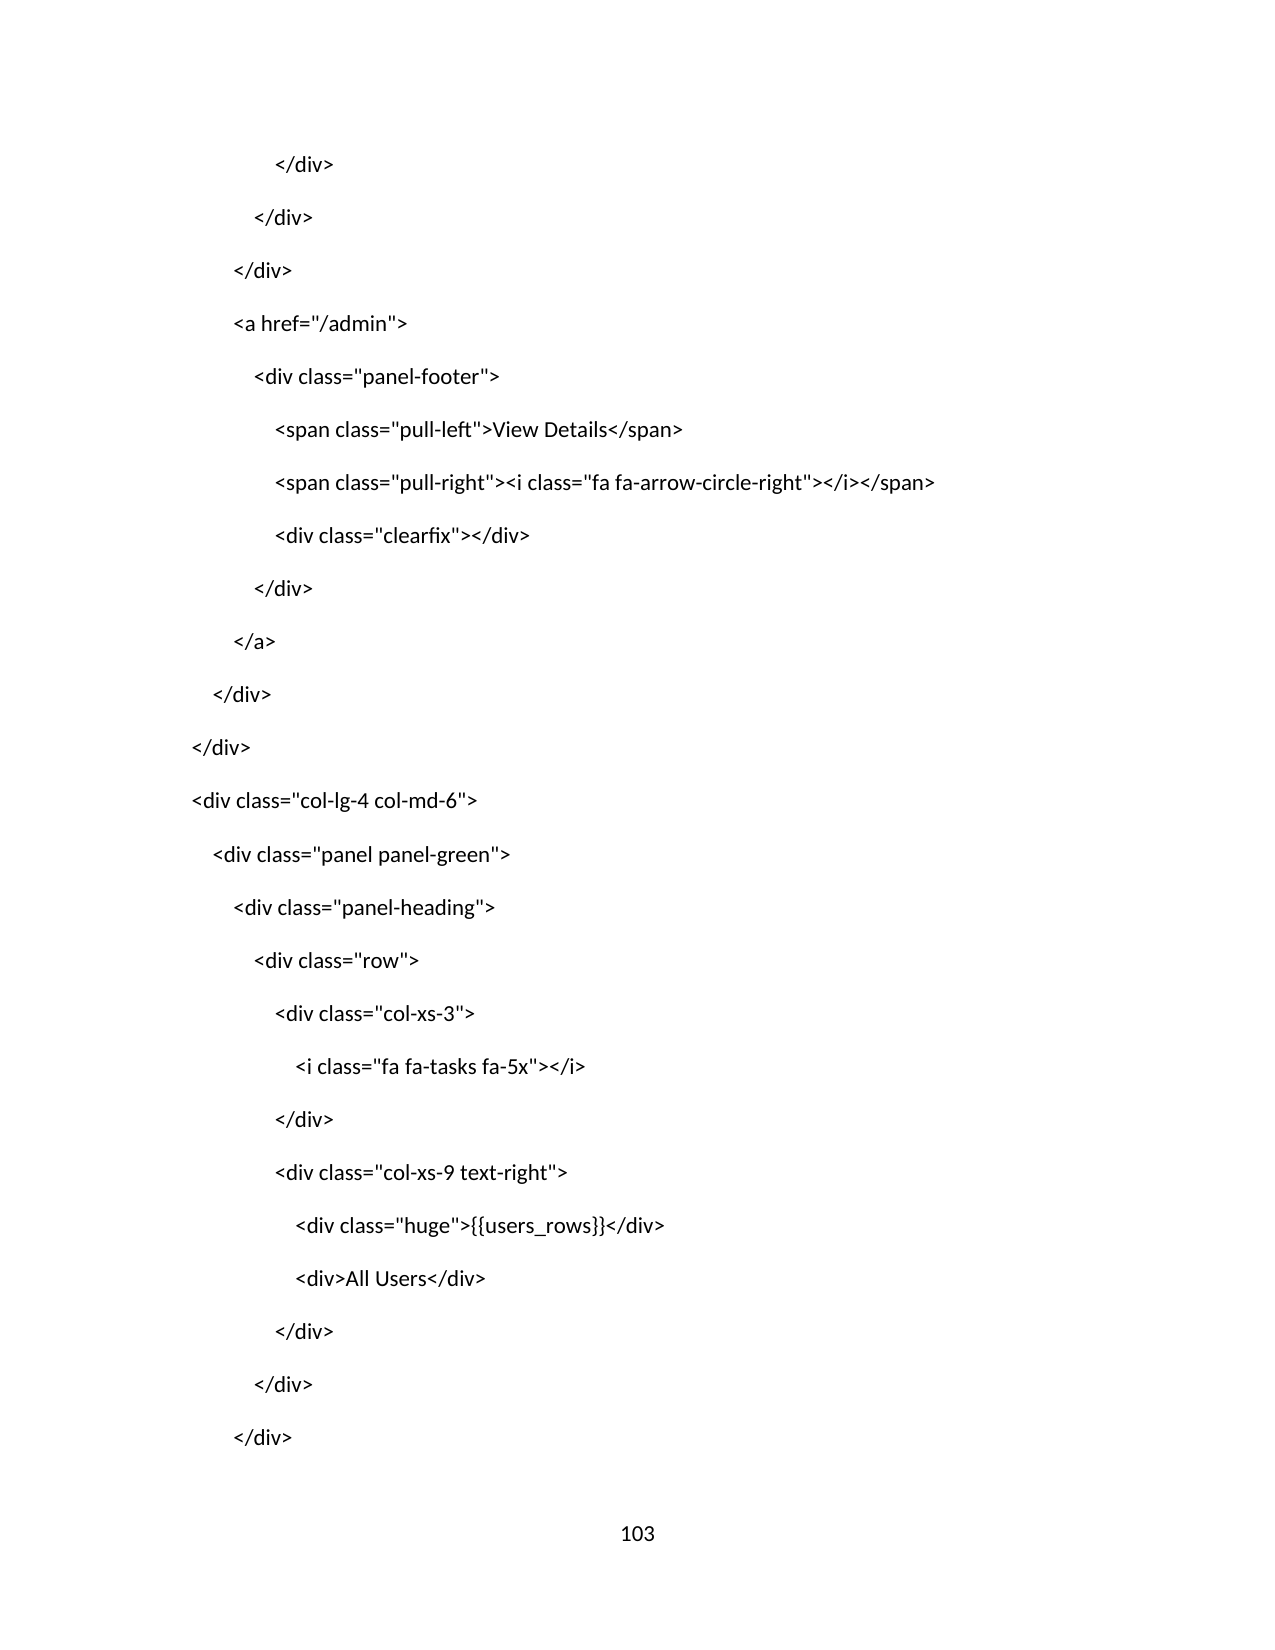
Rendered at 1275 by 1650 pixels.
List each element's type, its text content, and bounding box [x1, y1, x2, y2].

text <span class="pull-right"><i class="fa fa-arrow-circle-right"></i></span> [274, 468, 1202, 496]
text </div> [212, 681, 1202, 708]
text <div class="huge">{{users_rows}}</div> [295, 1211, 1202, 1239]
text <div class="panel-footer"> [254, 362, 1202, 390]
text </div> [274, 150, 1202, 178]
text <div class="panel panel-green"> [212, 840, 1202, 868]
text <div>All Users</div> [295, 1264, 1202, 1292]
text </div> [274, 1105, 1202, 1133]
text </div> [233, 256, 1202, 284]
text <div class="row"> [254, 946, 1202, 974]
text <div class="panel-heading"> [233, 893, 1202, 921]
text <i class="fa fa-tasks fa-5x"></i> [295, 1052, 1202, 1080]
text </a> [233, 627, 1202, 656]
text <a href="/admin"> [233, 309, 1202, 337]
text </div> [254, 574, 1202, 602]
text </div> [254, 1370, 1202, 1398]
text <span class="pull-left">View Details</span> [274, 415, 1202, 443]
text </div> [274, 1317, 1202, 1345]
text <div class="col-xs-9 text-right"> [274, 1158, 1202, 1186]
text <div class="col-xs-3"> [274, 999, 1202, 1027]
text <div class="col-lg-4 col-md-6"> [191, 787, 1202, 815]
text </div> [191, 733, 1202, 762]
text </div> [233, 1423, 1202, 1451]
text <div class="clearfix"></div> [274, 521, 1202, 549]
text </div> [254, 203, 1202, 231]
